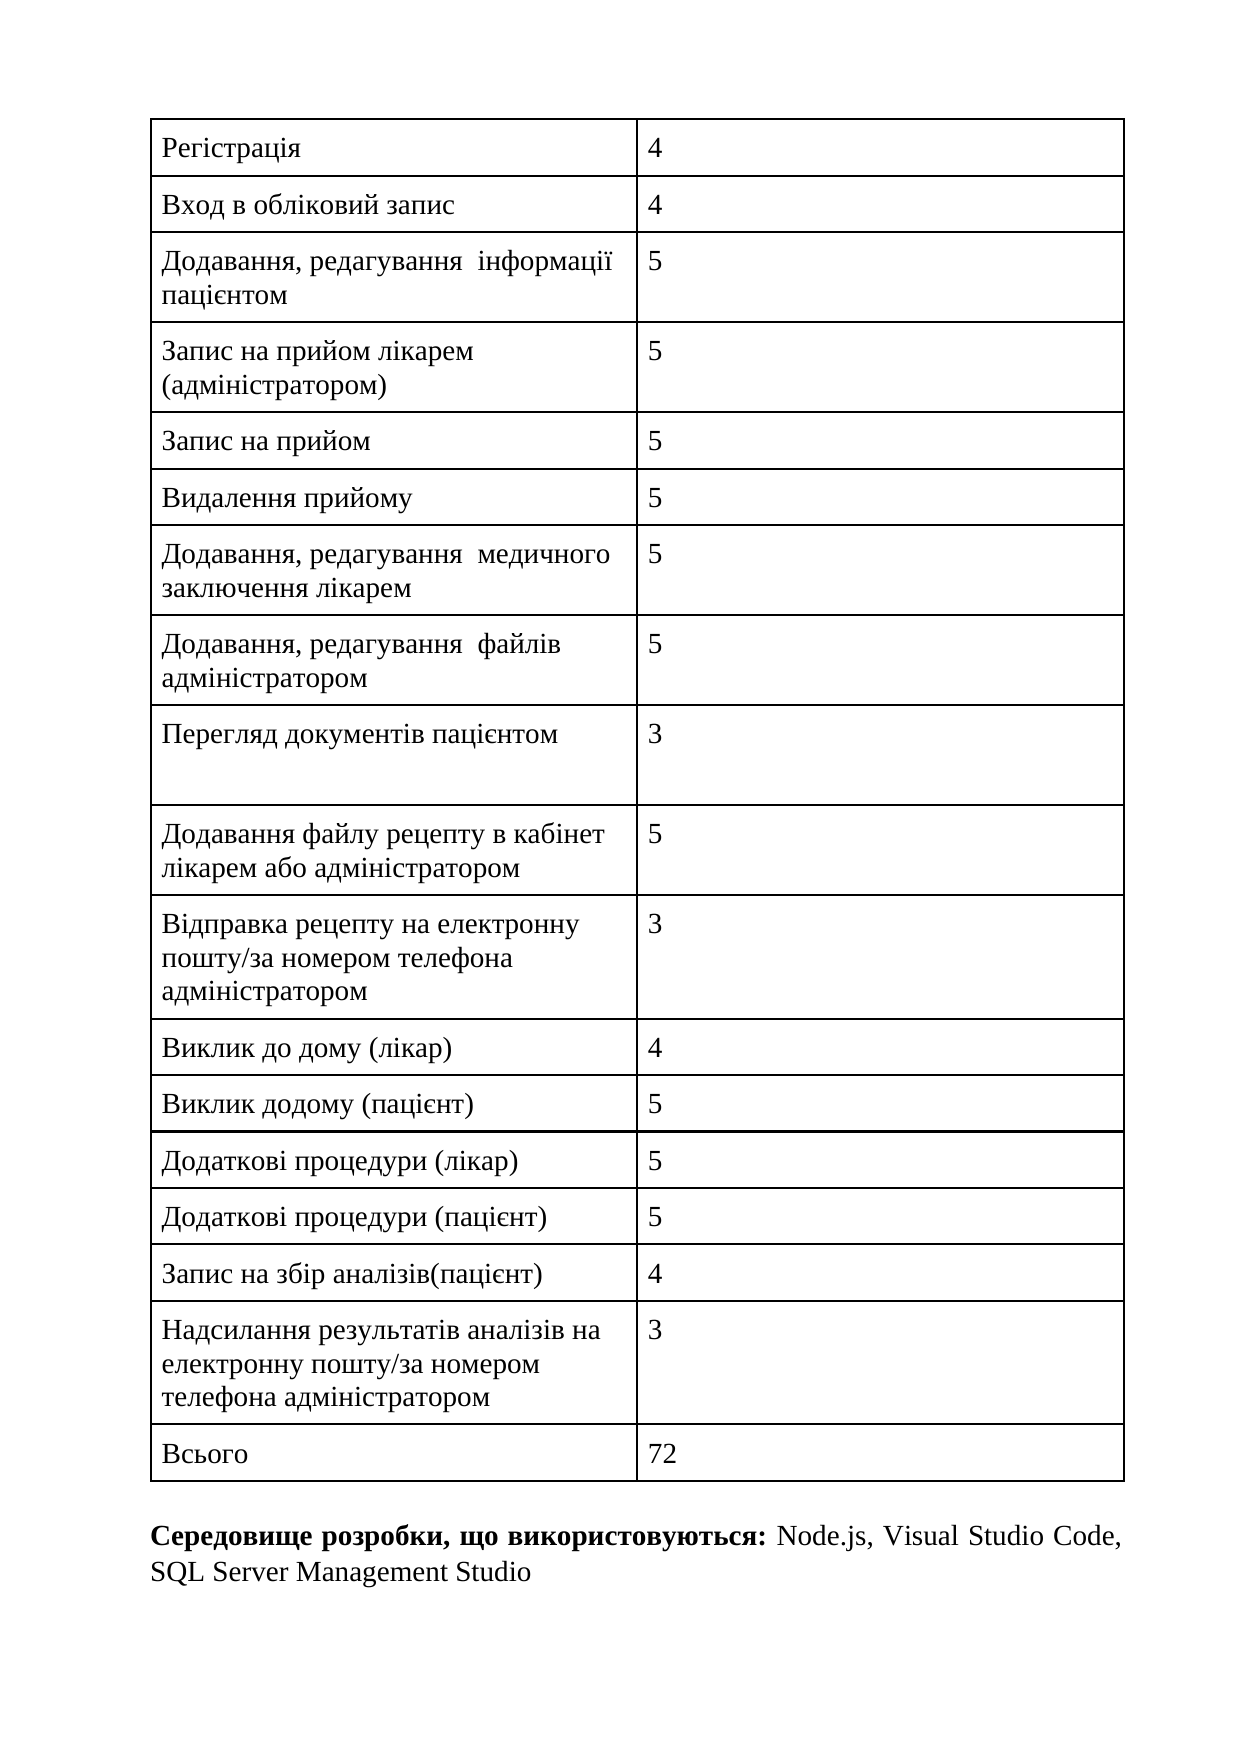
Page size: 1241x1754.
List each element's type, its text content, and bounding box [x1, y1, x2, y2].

table_cell 4 [638, 177, 1123, 231]
table_cell Запис на прийом лікарем (адміністратором) [152, 323, 636, 411]
table_cell 4 [638, 1020, 1123, 1074]
table_cell 5 [638, 1133, 1123, 1187]
table_cell Додаткові процедури (лікар) [152, 1133, 636, 1187]
table_cell Вход в обліковий запис [152, 177, 636, 231]
table_cell Виклик до дому (лікар) [152, 1020, 636, 1074]
table_cell 5 [638, 413, 1123, 467]
table_cell Відправка рецепту на електронну пошту/за номером телефона адміністратором [152, 896, 636, 1017]
table_cell Додавання, редагування інформації пацієнтом [152, 233, 636, 321]
table_cell Перегляд документів пацієнтом [152, 706, 636, 804]
table_cell 4 [638, 120, 1123, 174]
table_cell Додавання, редагування медичного заключення лікарем [152, 526, 636, 614]
table_cell Запис на збір аналізів(пацієнт) [152, 1245, 636, 1300]
table_cell Додавання файлу рецепту в кабінет лікарем або адміністратором [152, 806, 636, 894]
text Середовище розробки, що використовуються: Node.js, Visual Studio Code, SQL Server Management Studio [150, 1518, 1122, 1588]
table_cell Всього [152, 1425, 636, 1480]
table_cell 5 [638, 1076, 1123, 1130]
table_cell 5 [638, 470, 1123, 524]
table_cell Додаткові процедури (пацієнт) [152, 1189, 636, 1243]
table_cell 5 [638, 526, 1123, 614]
table_cell 72 [638, 1425, 1123, 1480]
table_cell 5 [638, 1189, 1123, 1243]
table_cell Додавання, редагування файлів адміністратором [152, 616, 636, 704]
table_cell 3 [638, 896, 1123, 1017]
table_cell 3 [638, 706, 1123, 804]
table_cell 5 [638, 323, 1123, 411]
table_cell Надсилання результатів аналізів на електронну пошту/за номером телефона адміністратором [152, 1302, 636, 1423]
table_cell 5 [638, 233, 1123, 321]
table_cell Видалення прийому [152, 470, 636, 524]
table_cell 3 [638, 1302, 1123, 1423]
table_cell Регістрація [152, 120, 636, 174]
table_cell Запис на прийом [152, 413, 636, 467]
table_cell 4 [638, 1245, 1123, 1300]
table_cell 5 [638, 806, 1123, 894]
table_cell 5 [638, 616, 1123, 704]
table_cell Виклик додому (пацієнт) [152, 1076, 636, 1130]
